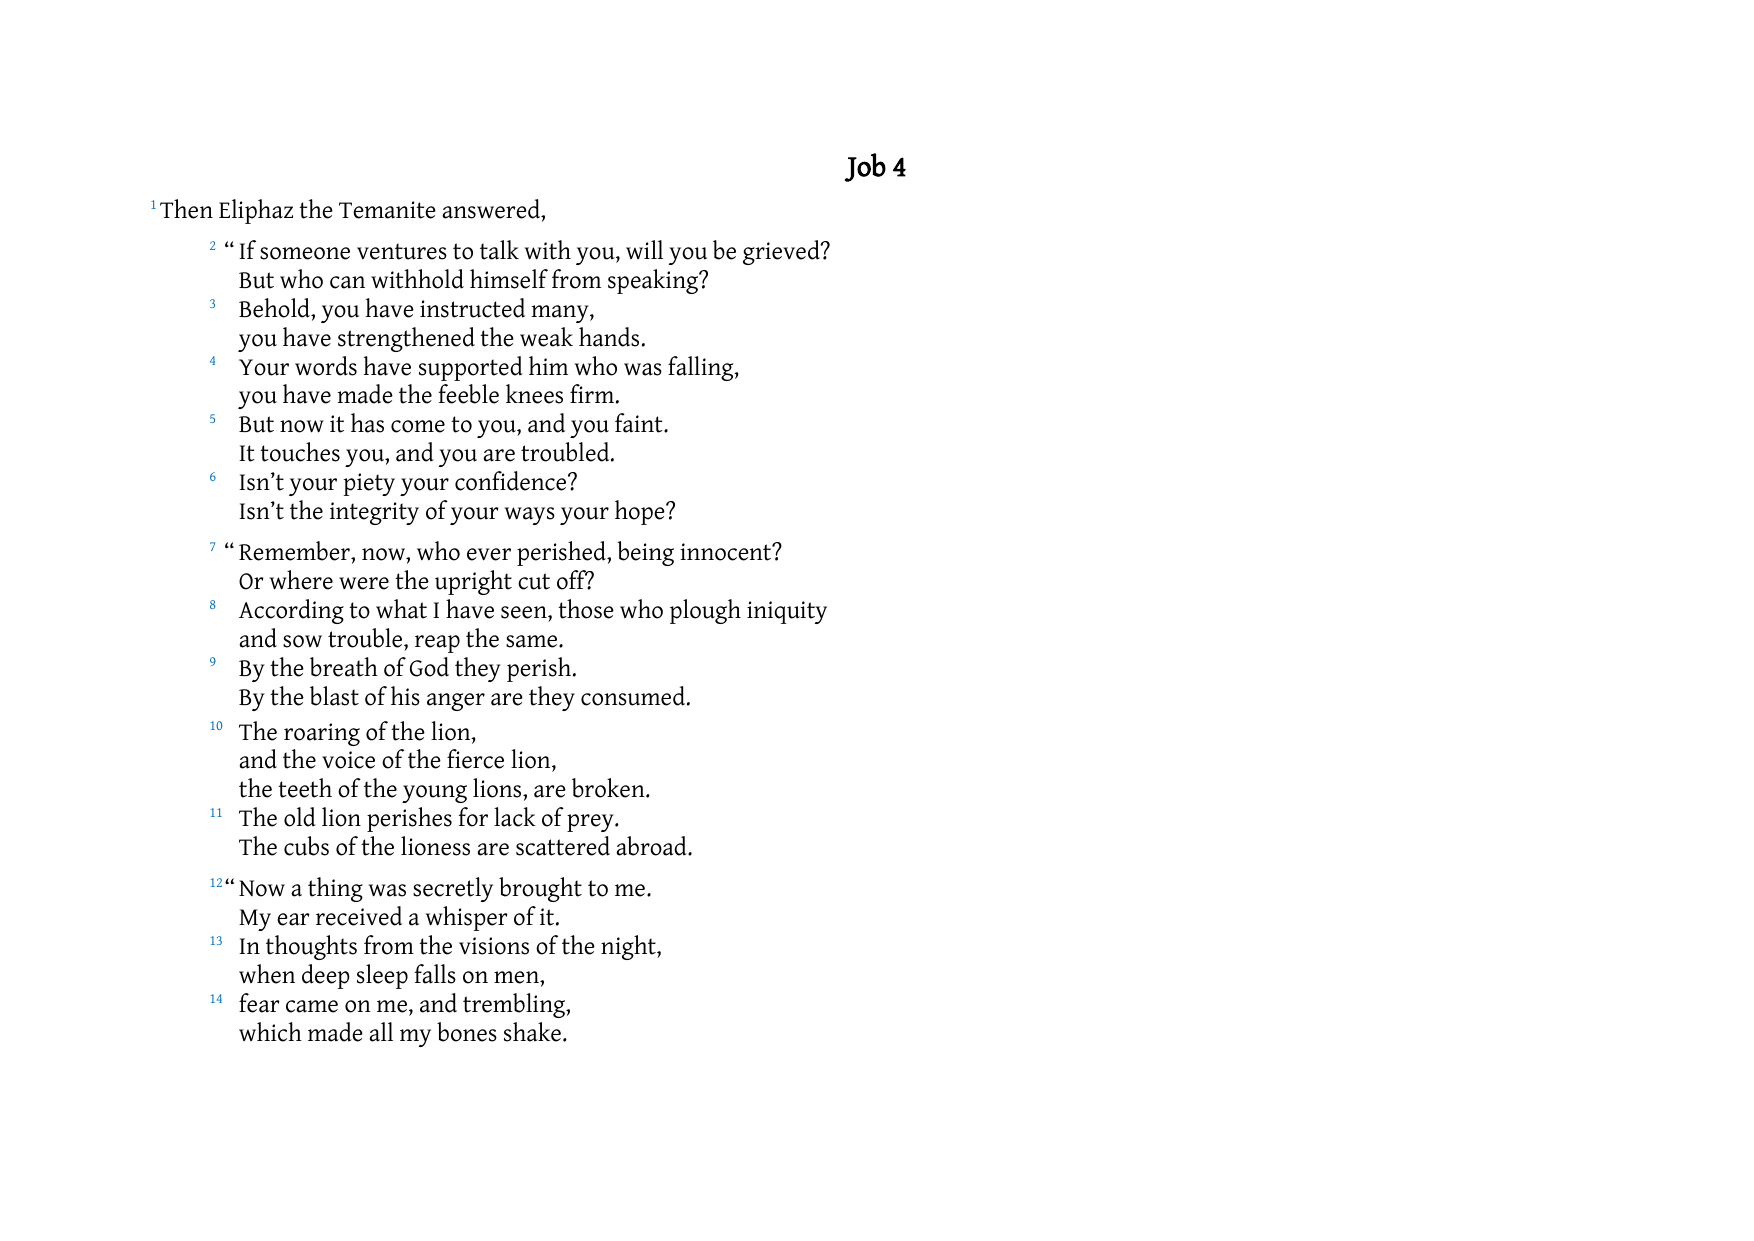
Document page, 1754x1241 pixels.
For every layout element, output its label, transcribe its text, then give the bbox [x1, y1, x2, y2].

text 8 According to what I have seen, those who plough iniquity and sow trouble, reap the same. [209, 596, 1545, 654]
text 1 Then Eliphaz the Temanite answered, [150, 196, 1604, 225]
text 3 Behold, you have instructed many, you have strengthened the weak hands. [209, 295, 1545, 353]
text 7 “ Remember, now, who ever perished, being innocent? Or where were the upright cut off? [209, 539, 1545, 596]
text 4 Your words have supported him who was falling, you have made the feeble knees firm. [209, 353, 1545, 411]
text 10 The roaring of the lion, and the voice of the fierce lion, the teeth of the young lions, are broken. [209, 718, 1545, 804]
text 6 Isn’t your piety your confidence? Isn’t the integrity of your ways your hope? [209, 468, 1545, 526]
text 14 fear came on me, and trembling, which made all my bones shake. [209, 990, 1545, 1048]
text 2 “ If someone ventures to talk with you, will you be grieved? But who can withhold himself from speaking? [209, 238, 1545, 295]
text 12 “ Now a thing was secretly brought to me. My ear received a whisper of it. [209, 875, 1545, 932]
text Job 4 [150, 150, 1604, 184]
text 11 The old lion perishes for lack of prey. The cubs of the lioness are scattered abroad. [209, 804, 1545, 862]
text 5 But now it has come to you, and you faint. It touches you, and you are troubled. [209, 411, 1545, 468]
text 9 By the breath of God they perish. By the blast of his anger are they consumed. [209, 654, 1545, 712]
text 13 In thoughts from the visions of the night, when deep sleep falls on men, [209, 932, 1545, 990]
